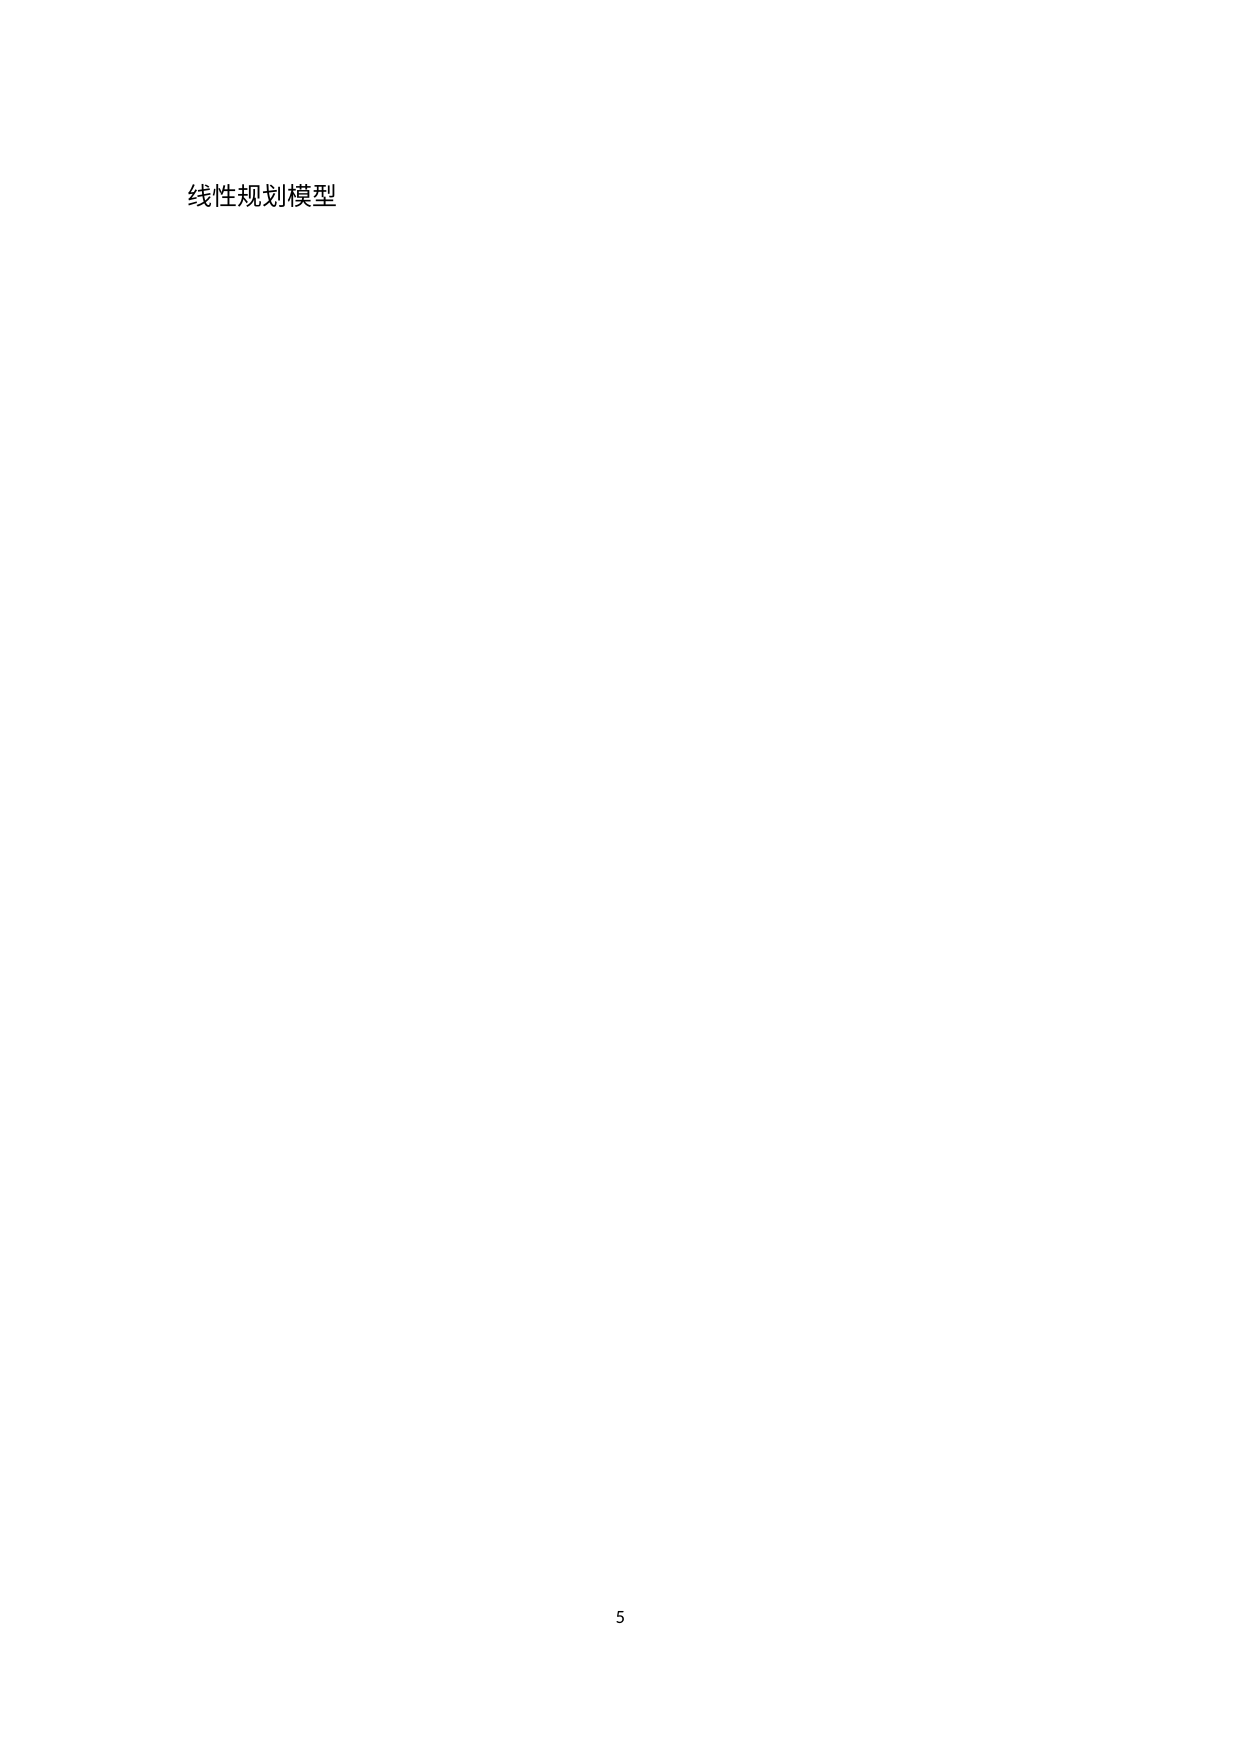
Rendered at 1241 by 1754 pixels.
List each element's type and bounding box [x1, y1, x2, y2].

text [187, 162, 1053, 227]
